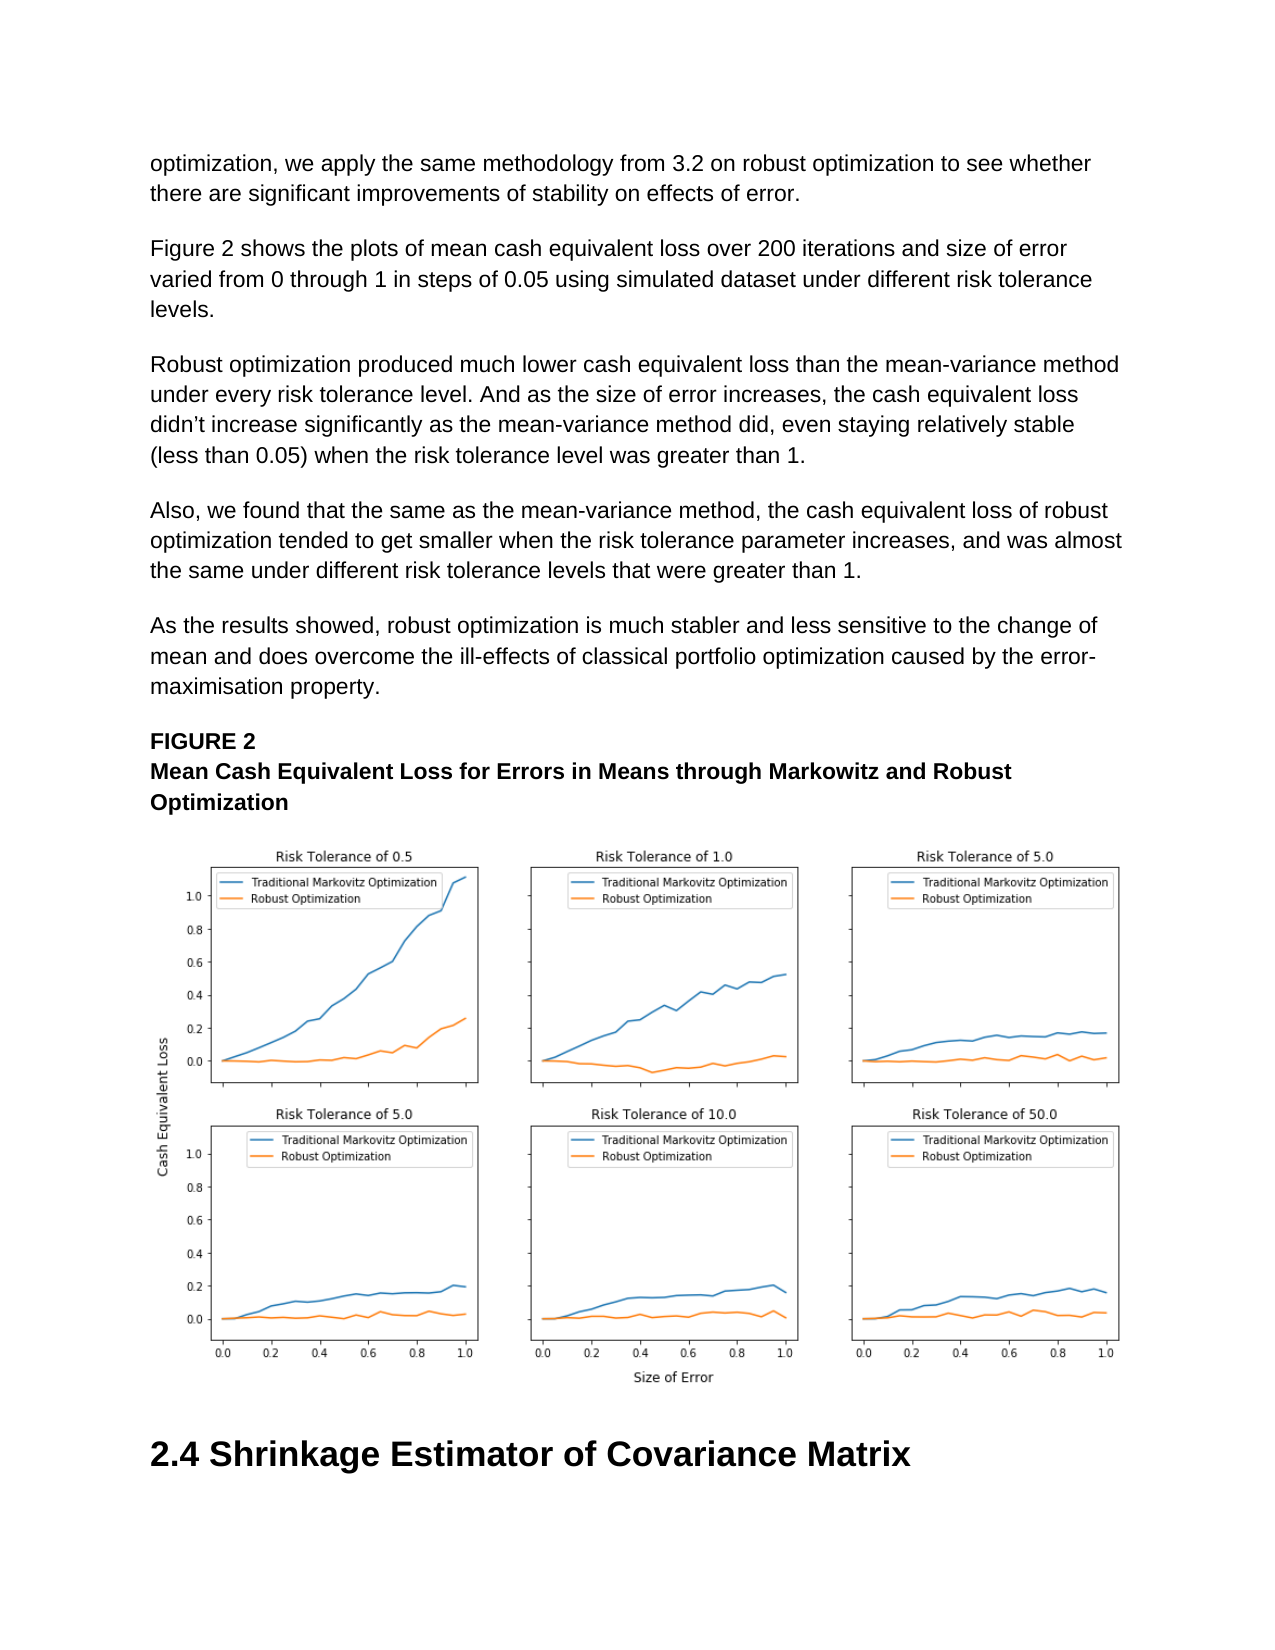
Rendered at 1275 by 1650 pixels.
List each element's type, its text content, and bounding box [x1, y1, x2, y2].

text Also, we found that the same as the mean-variance method, the cash equivalent loss of robust optimization tended to get smaller when the risk tolerance parameter increases, and was almost the same under different risk tolerance levels that were greater than 1. [150, 497, 1125, 584]
picture [150, 843, 1125, 1392]
text As the results showed, robust optimization is much stabler and less sensitive to the change of mean and does overcome the ill-effects of classical portfolio optimization caused by the error-maximisation property. [150, 612, 1125, 699]
text Figure 2 shows the plots of mean cash equivalent loss over 200 iterations and size of error varied from 0 through 1 in steps of 0.05 using simulated dataset under different risk tolerance levels. [150, 235, 1125, 322]
text Mean Cash Equivalent Loss for Errors in Means through Markowitz and Robust Optimization [150, 758, 1125, 815]
text FIGURE 2 [150, 728, 1125, 754]
subtitle 2.4 Shrinkage Estimator of Covariance Matrix [150, 1433, 1125, 1474]
text Robust optimization produced much lower cash equivalent loss than the mean-variance method under every risk tolerance level. And as the size of error increases, the cash equivalent loss didn’t increase significantly as the mean-variance method did, even staying relatively stable (less than 0.05) when the risk tolerance level was greater than 1. [150, 351, 1125, 468]
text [150, 150, 1125, 207]
